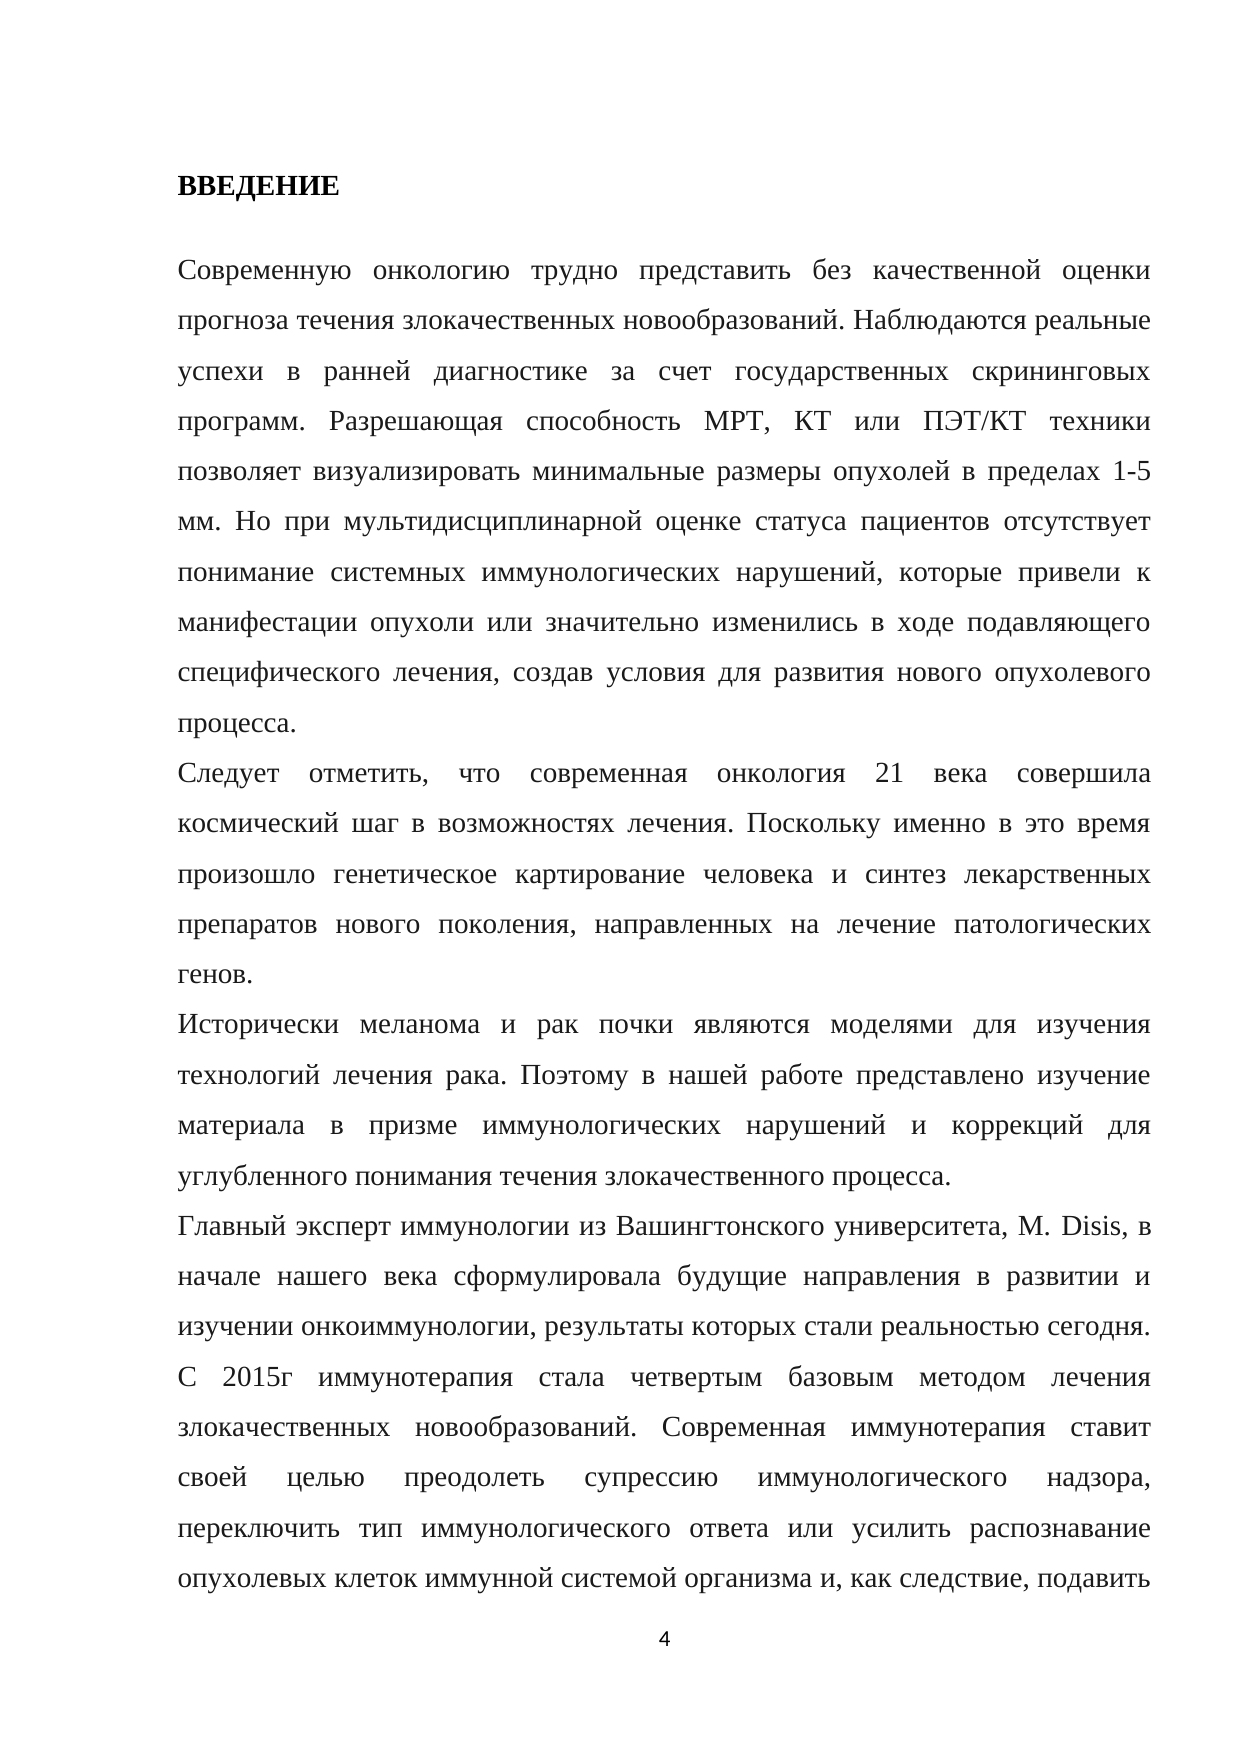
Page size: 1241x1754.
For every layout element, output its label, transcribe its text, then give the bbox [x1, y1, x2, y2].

text Современную онкологию трудно представить без качественной оценки прогноза течения злокачественных новообразований. Наблюдаются реальные успехи в ранней диагностике за счет государственных скрининговых программ. Разрешающая способность МРТ, КТ или ПЭТ/КТ техники позволяет визуализировать минимальные размеры опухолей в пределах 1-5 мм. Но при мультидисциплинарной оценке статуса пациентов отсутствует понимание системных иммунологических нарушений, которые привели к манифестации опухоли или значительно изменились в ходе подавляющего специфического лечения, создав условия для развития нового опухолевого процесса. [177, 252, 1152, 738]
text Следует отметить, что современная онкология 21 века совершила космический шаг в возможностях лечения. Поскольку именно в это время произошло генетическое картирование человека и синтез лекарственных препаратов нового поколения, направленных на лечение патологических генов. [177, 755, 1152, 990]
text Исторически меланома и рак почки являются моделями для изучения технологий лечения рака. Поэтому в нашей работе представлено изучение материала в призме иммунологических нарушений и коррекций для углубленного понимания течения злокачественного процесса. [177, 1007, 1152, 1191]
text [177, 1208, 1152, 1594]
subtitle ВВЕДЕНИЕ [177, 168, 1152, 202]
